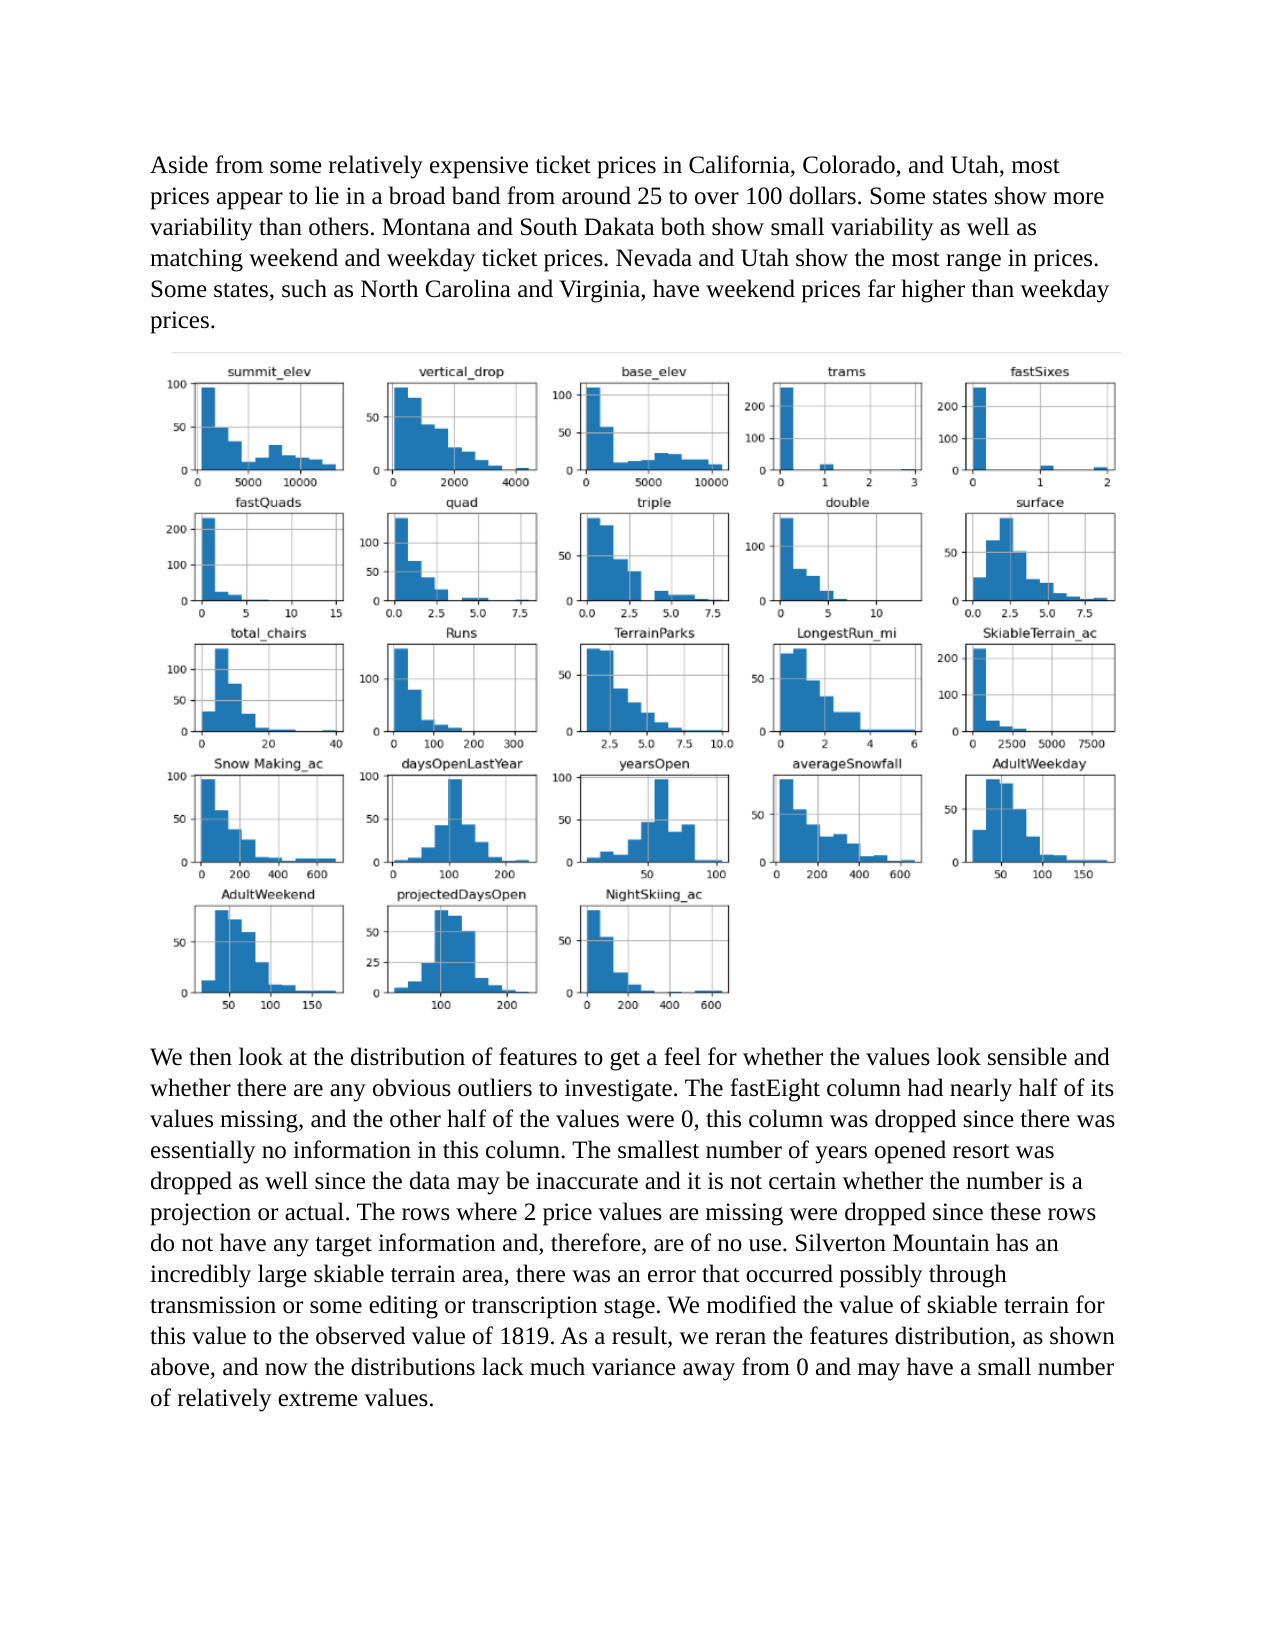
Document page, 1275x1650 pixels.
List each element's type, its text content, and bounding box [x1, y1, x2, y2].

picture [150, 352, 1125, 1024]
text Aside from some relatively expensive ticket prices in California, Colorado, and Utah, most prices appear to lie in a broad band from around 25 to over 100 dollars. Some states show more variability than others. Montana and South Dakata both show small variability as well as matching weekend and weekday ticket prices. Nevada and Utah show the most range in prices. Some states, such as North Carolina and Virginia, have weekend prices far higher than weekday prices. [150, 150, 1125, 334]
text We then look at the distribution of features to get a feel for whether the values look sensible and whether there are any obvious outliers to investigate. The fastEight column had nearly half of its values missing, and the other half of the values were 0, this column was dropped since there was essentially no information in this column. The smallest number of years opened resort was dropped as well since the data may be inaccurate and it is not certain whether the number is a projection or actual. The rows where 2 price values are missing were dropped since these rows do not have any target information and, therefore, are of no use. Silverton Mountain has an incredibly large skiable terrain area, there was an error that occurred possibly through transmission or some editing or transcription stage. We modified the value of skiable terrain for this value to the observed value of 1819. As a result, we reran the features distribution, as shown above, and now the distributions lack much variance away from 0 and may have a small number of relatively extreme values. [150, 1042, 1125, 1412]
